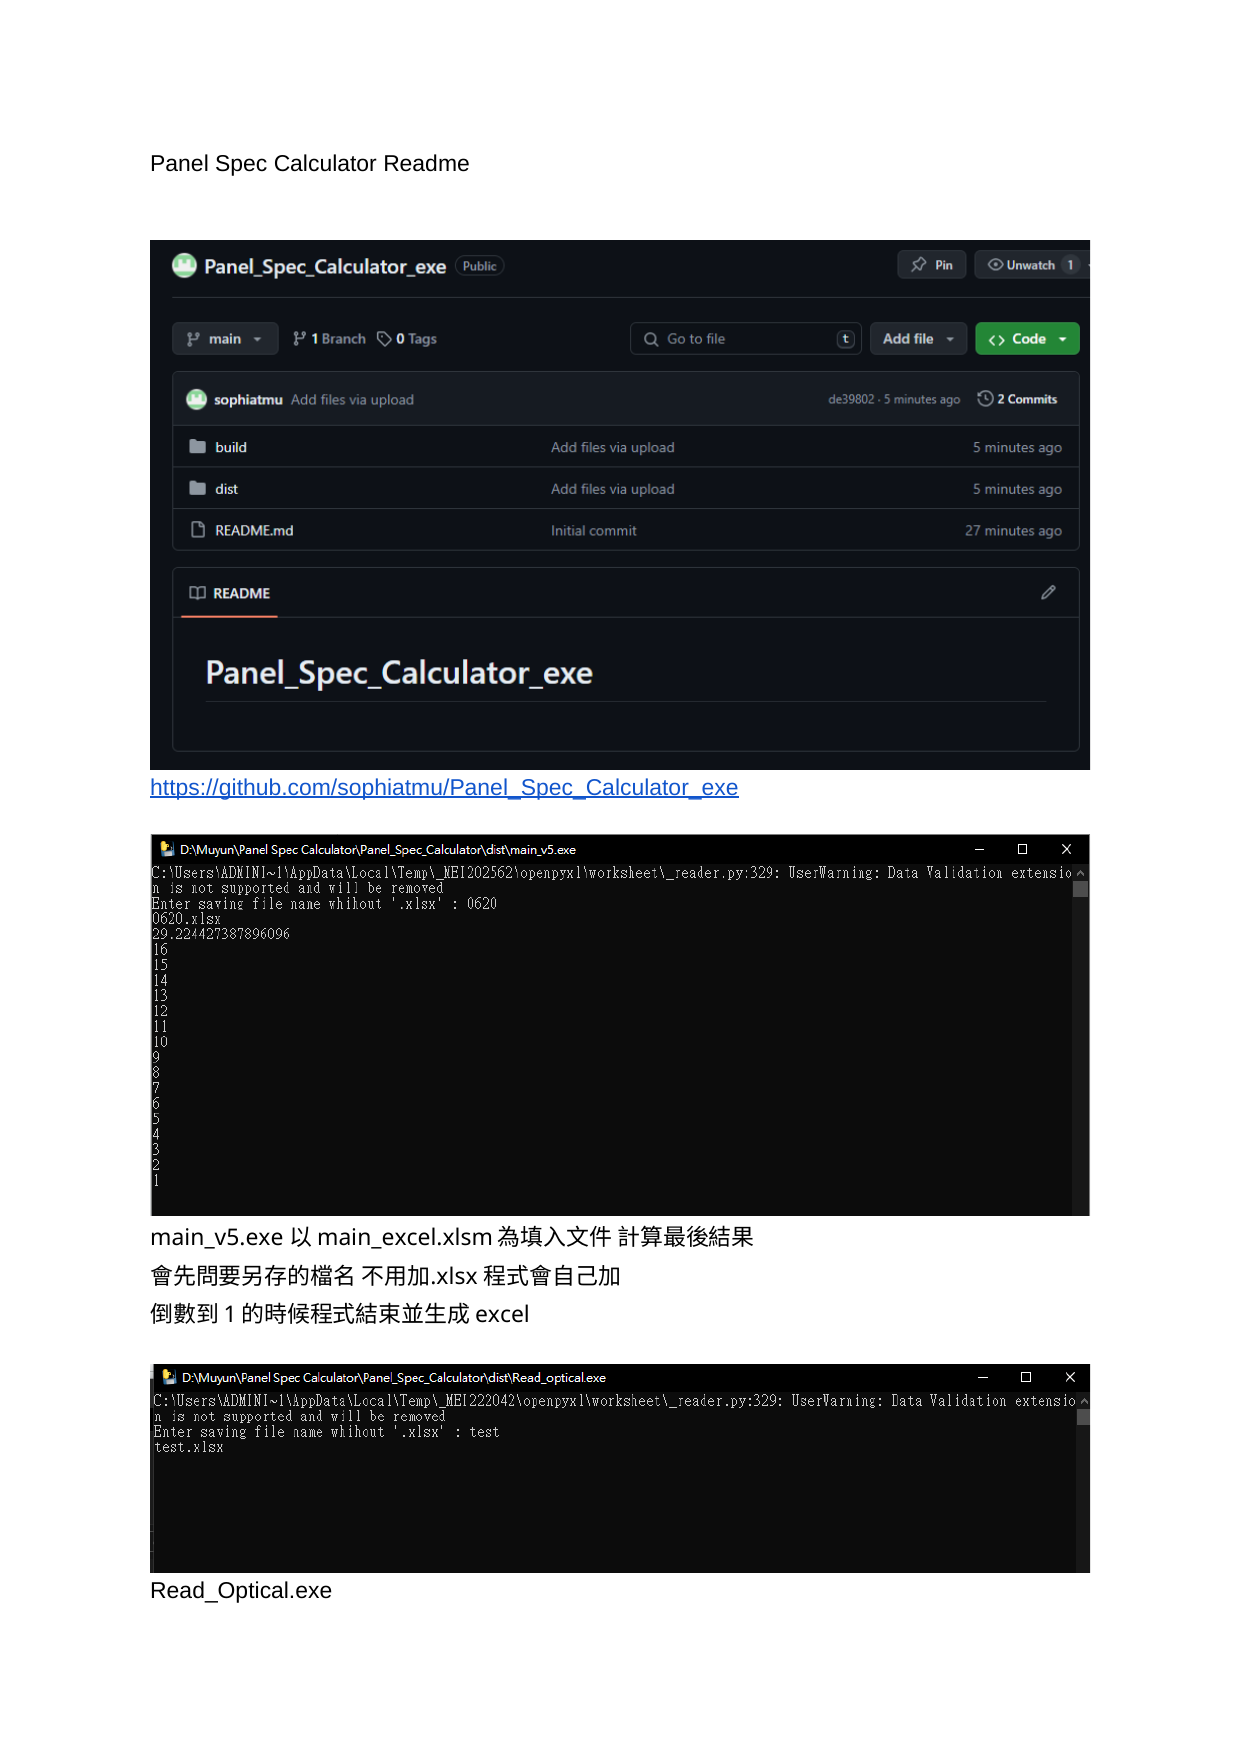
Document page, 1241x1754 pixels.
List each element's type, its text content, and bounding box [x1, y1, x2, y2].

picture [150, 1364, 1091, 1573]
text Read_Optical.exe [150, 1577, 1090, 1603]
text main_v5.exe 以main_excel.xlsm為填入文件 計算最後結果 [150, 1219, 1090, 1252]
text 會先問要另存的檔名 不用加.xlsx 程式會自己加 [150, 1257, 1090, 1291]
text 倒數到1的時候程式結束並生成excel [150, 1296, 1090, 1329]
text https://github.com/sophiatmu/Panel_Spec_Calculator_exe [150, 774, 1090, 800]
picture [150, 240, 1091, 770]
picture [150, 834, 1091, 1216]
text Panel Spec Calculator Readme [150, 150, 1090, 176]
